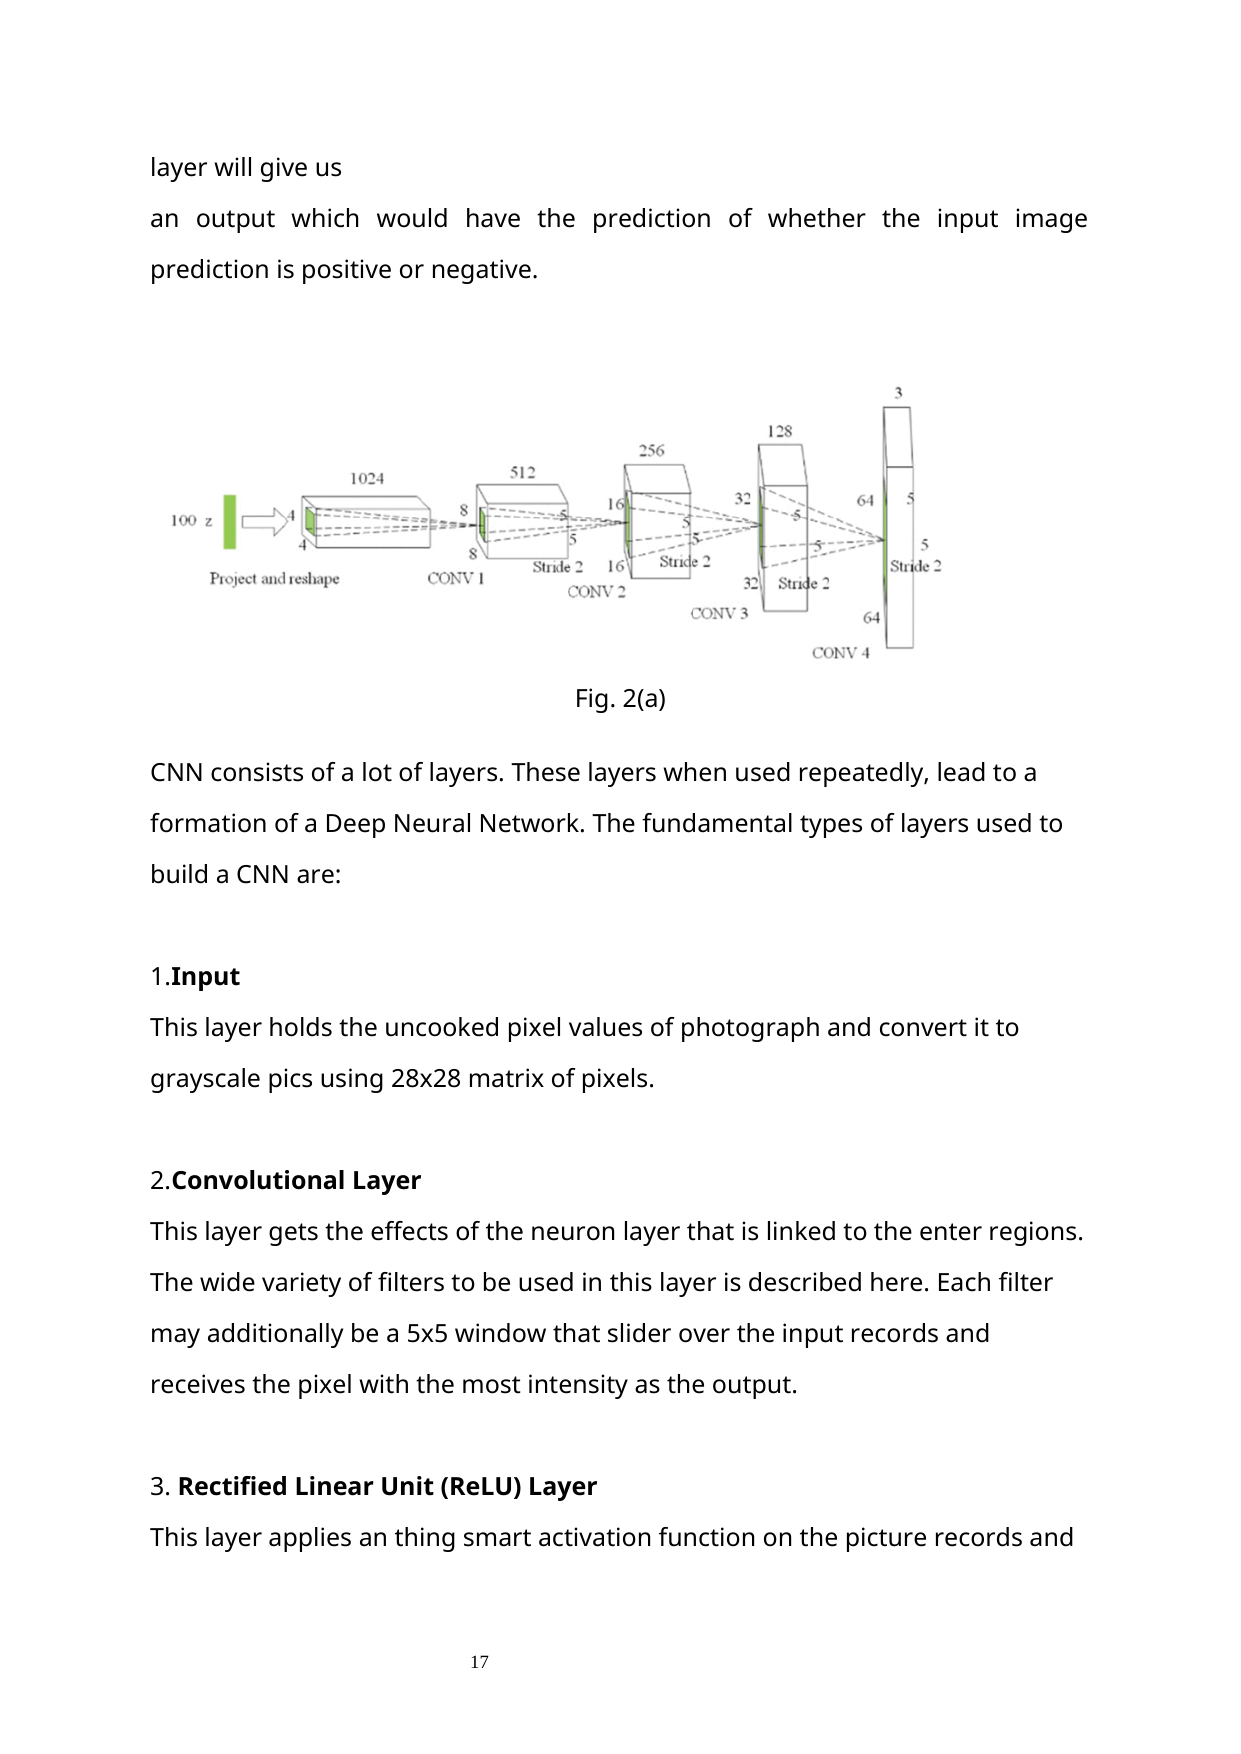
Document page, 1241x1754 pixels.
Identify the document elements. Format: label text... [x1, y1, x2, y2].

text 1.Input [150, 958, 1090, 993]
text 3. Rectified Linear Unit (ReLU) Layer [150, 1469, 1090, 1503]
text 2.Convolutional Layer [150, 1163, 1090, 1197]
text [150, 150, 1090, 184]
text This layer gets the effects of the neuron layer that is linked to the enter regions. The wide variety of filters to be used in this layer is described here. Each filter may additionally be a 5x5 window that slider over the input records and receives the pixel with the most intensity as the output. [150, 1214, 1090, 1401]
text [150, 1520, 1090, 1554]
picture [150, 354, 964, 681]
text an output which would have the prediction of whether the input image prediction is positive or negative. [150, 201, 1090, 286]
text Fig. 2(a) [150, 681, 1090, 715]
text This layer holds the uncooked pixel values of photograph and convert it to grayscale pics using 28x28 matrix of pixels. [150, 1009, 1090, 1095]
text CNN consists of a lot of layers. These layers when used repeatedly, lead to a formation of a Deep Neural Network. The fundamental types of layers used to build a CNN are: [150, 754, 1090, 891]
